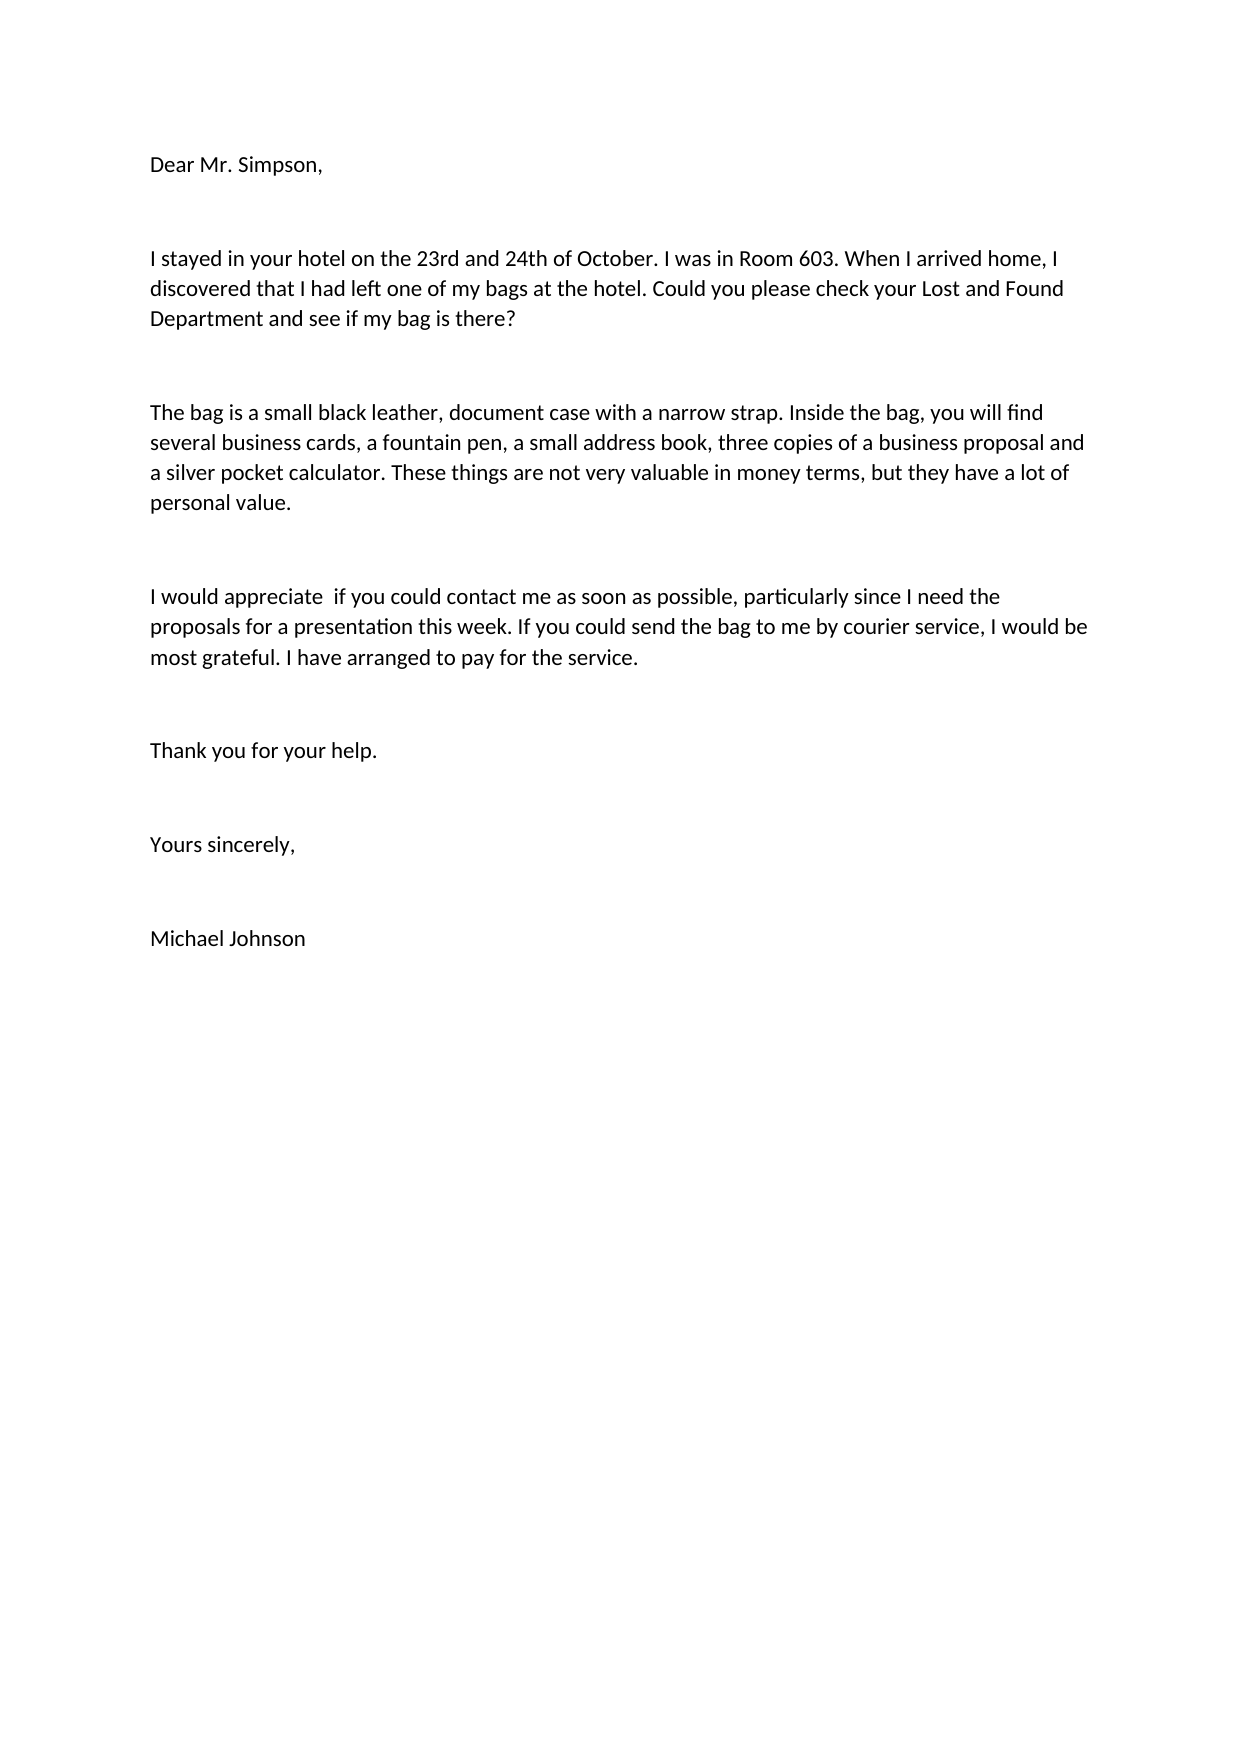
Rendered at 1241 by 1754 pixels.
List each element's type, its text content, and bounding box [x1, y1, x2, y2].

text I would appreciate if you could contact me as soon as possible, particularly since I need the proposals for a presentation this week. If you could send the bag to me by courier service, I would be most grateful. I have arranged to pay for the service. [150, 582, 1090, 671]
text Yours sincerely, [150, 830, 1090, 858]
text Michael Johnson [150, 924, 1090, 952]
text I stayed in your hotel on the 23rd and 24th of October. I was in Room 603. When I arrived home, I discovered that I had left one of my bags at the hotel. Could you please check your Lost and Found Department and see if my bag is there? [150, 244, 1090, 332]
text Dear Mr. Simpson, [150, 150, 1090, 178]
text The bag is a small black leather, document case with a narrow strap. Inside the bag, you will find several business cards, a fountain pen, a small address book, three copies of a business proposal and a silver pocket calculator. These things are not very valuable in money terms, but they have a lot of personal value. [150, 398, 1090, 517]
text Thank you for your help. [150, 736, 1090, 764]
